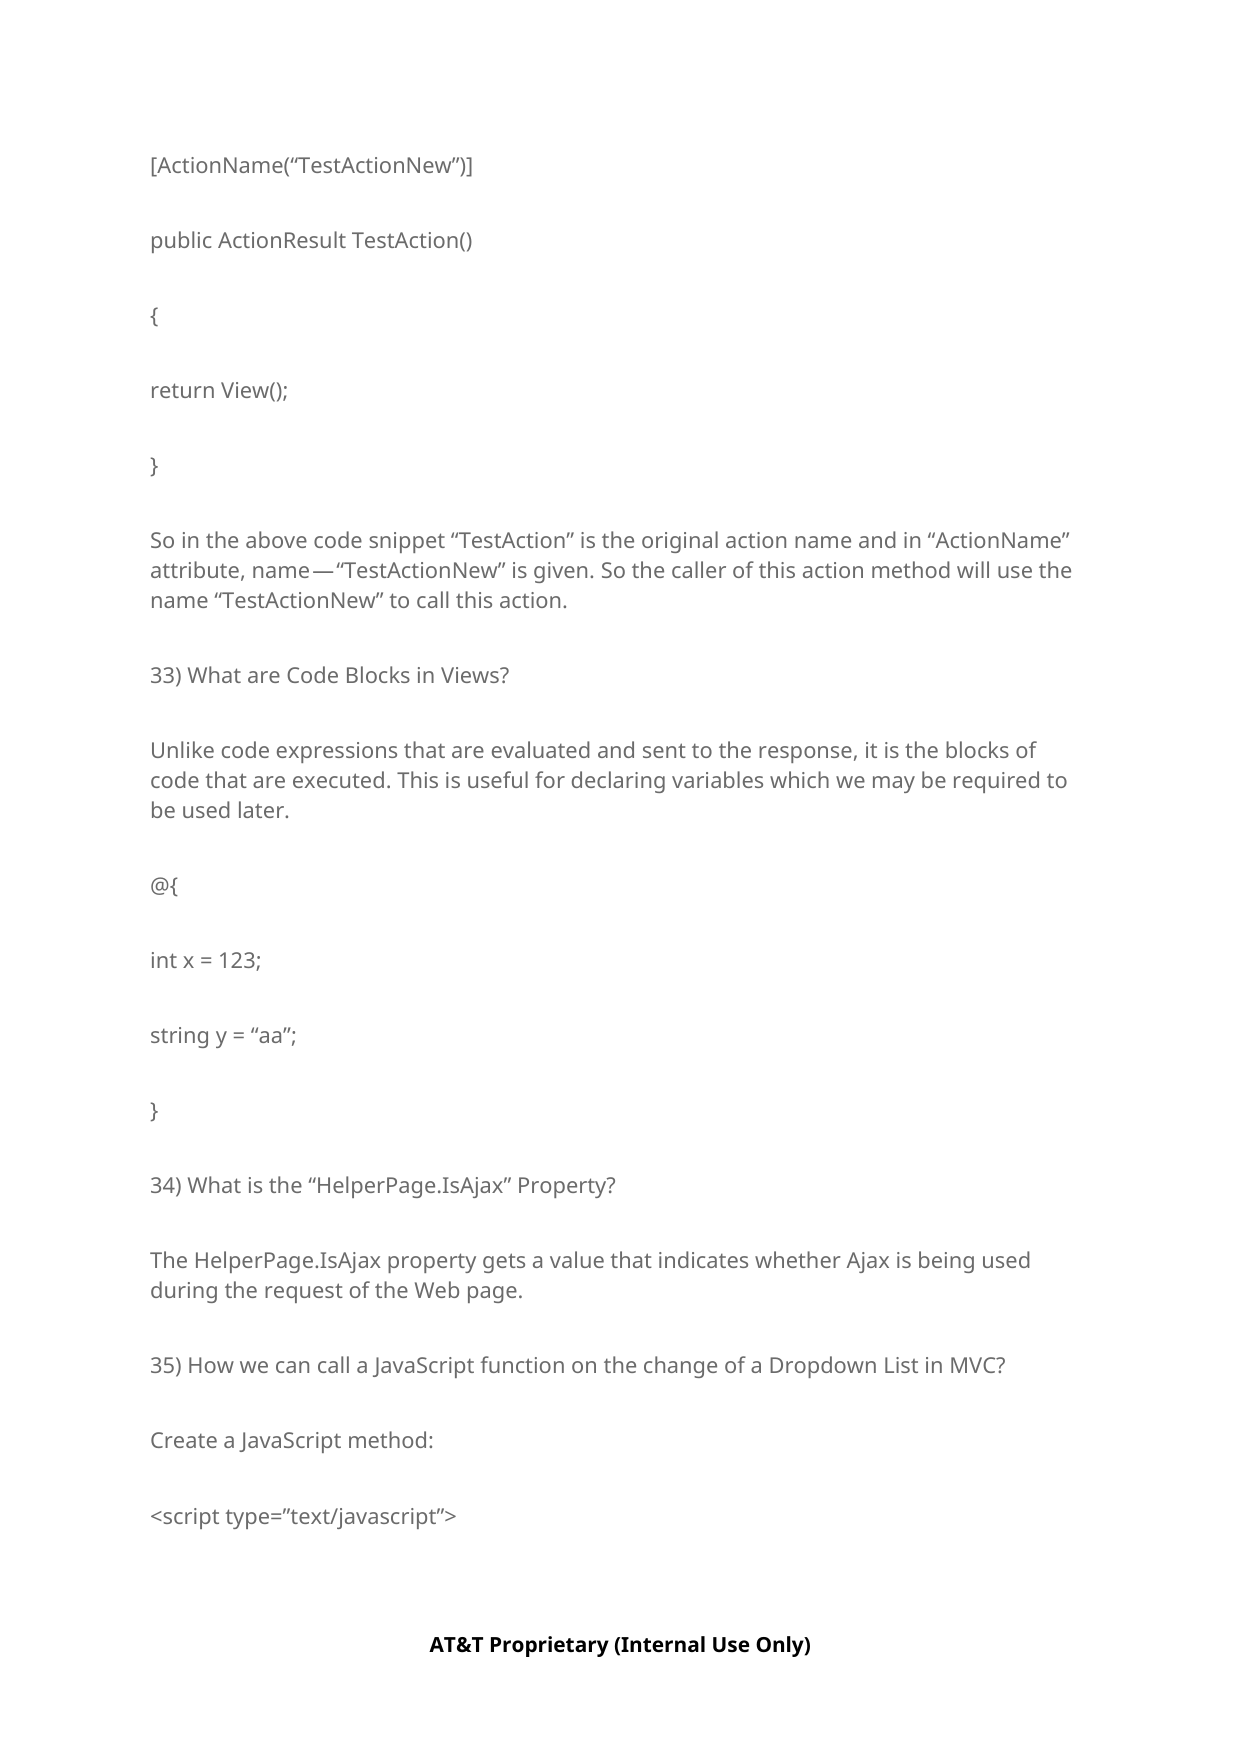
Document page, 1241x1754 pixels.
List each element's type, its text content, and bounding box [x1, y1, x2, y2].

text [ActionName(“TestActionNew”)] [150, 150, 1090, 180]
text <script type=”text/javascript”> [150, 1501, 1090, 1530]
text } [150, 450, 1090, 480]
text return View(); [150, 375, 1090, 405]
text Create a JavaScript method: [150, 1426, 1090, 1455]
text public ActionResult TestAction() [150, 225, 1090, 255]
text The HelperPage.IsAjax property gets a value that indicates whether Ajax is being used during the request of the Web page. [150, 1246, 1090, 1305]
text So in the above code snippet “TestAction” is the original action name and in “ActionName” attribute, name — “TestActionNew” is given. So the caller of this action method will use the name “TestActionNew” to call this action. [150, 526, 1090, 615]
text 33) What are Code Blocks in Views? [150, 660, 1090, 690]
text int x = 123; [150, 945, 1090, 975]
text } [150, 1095, 1090, 1125]
text 35) How we can call a JavaScript function on the change of a Dropdown List in MVC? [150, 1350, 1090, 1380]
text @{ [150, 870, 1090, 900]
text string y = “aa”; [150, 1020, 1090, 1050]
text 34) What is the “HelperPage.IsAjax” Property? [150, 1170, 1090, 1200]
text { [150, 300, 1090, 330]
text Unlike code expressions that are evaluated and sent to the response, it is the blocks of code that are executed. This is useful for declaring variables which we may be required to be used later. [150, 735, 1090, 825]
